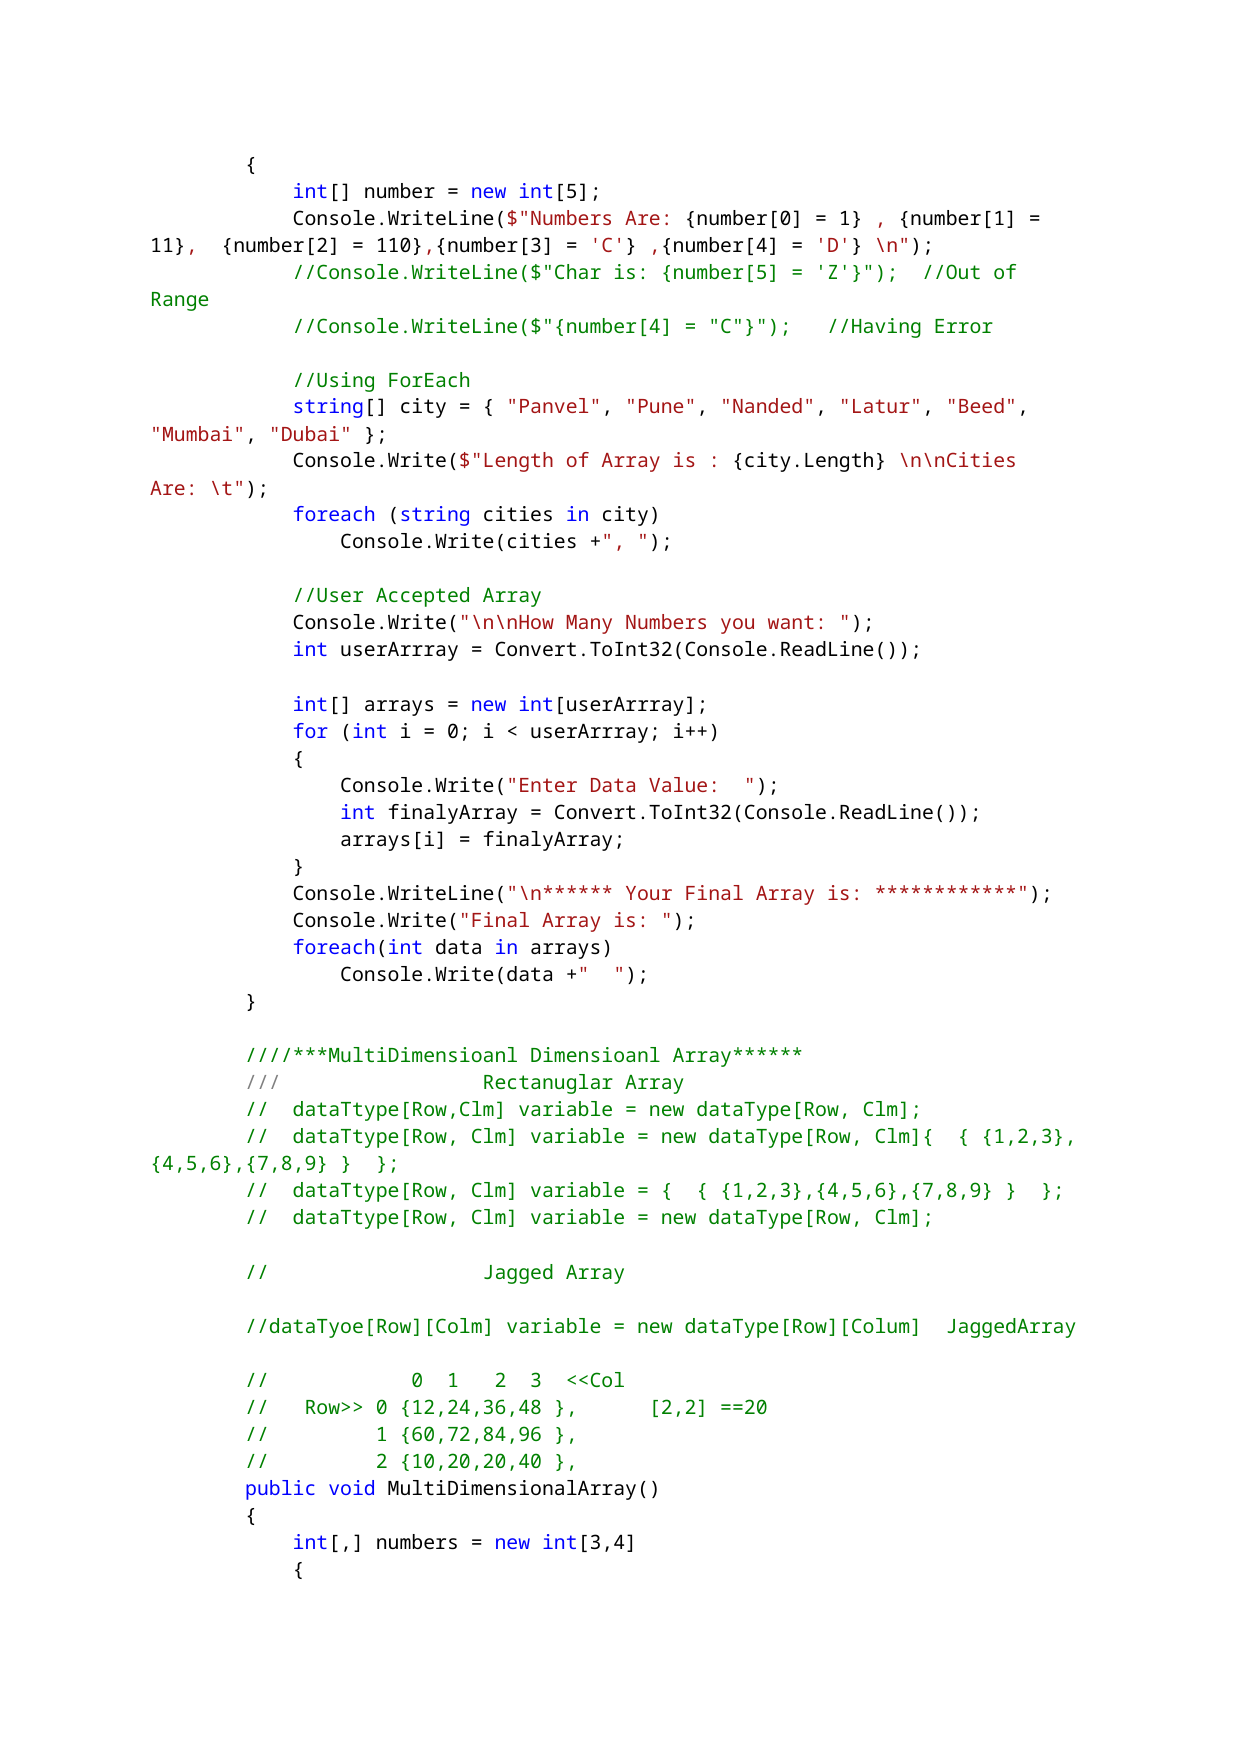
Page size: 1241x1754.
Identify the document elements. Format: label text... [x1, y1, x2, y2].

text // dataTtype[Row,Clm] variable = new dataType[Row, Clm]; [150, 1095, 1090, 1122]
text //dataTyoe[Row][Colm] variable = new dataType[Row][Colum] JaggedArray [150, 1312, 1090, 1339]
text int userArrray = Convert.ToInt32(Console.ReadLine()); [150, 636, 1090, 663]
text //Console.WriteLine($"{number[4] = "C"}"); //Having Error [150, 312, 1090, 339]
text Console.Write(data +" "); [150, 960, 1090, 987]
text int[] arrays = new int[userArrray]; [150, 691, 1090, 718]
text // 0 1 2 3 <<Col [150, 1366, 1090, 1393]
text // dataTtype[Row, Clm] variable = { { {1,2,3},{4,5,6},{7,8,9} } }; [150, 1176, 1090, 1203]
text int finalyArray = Convert.ToInt32(Console.ReadLine()); [150, 798, 1090, 826]
text int[] number = new int[5]; [150, 177, 1090, 204]
text foreach (string cities in city) [150, 501, 1090, 528]
text Console.WriteLine($"Numbers Are: {number[0] = 1} , {number[1] = 11}, {number[2] = 110},{number[3] = 'C'} ,{number[4] = 'D'} \n"); [150, 204, 1090, 258]
text // Row>> 0 {12,24,36,48 }, [2,2] ==20 [150, 1393, 1090, 1420]
text // 2 {10,20,20,40 }, [150, 1447, 1090, 1474]
text // dataTtype[Row, Clm] variable = new dataType[Row, Clm]{ { {1,2,3},{4,5,6},{7,8,9} } }; [150, 1122, 1090, 1176]
text Console.Write("\n\nHow Many Numbers you want: "); [150, 609, 1090, 636]
text Console.Write("Enter Data Value: "); [150, 772, 1090, 798]
text } [150, 852, 1090, 879]
text Console.Write("Final Array is: "); [150, 906, 1090, 933]
text // dataTtype[Row, Clm] variable = new dataType[Row, Clm]; [150, 1203, 1090, 1230]
text Console.Write(cities +", "); [150, 528, 1090, 555]
text } [150, 987, 1090, 1014]
text // 1 {60,72,84,96 }, [150, 1420, 1090, 1447]
text //Console.WriteLine($"Char is: {number[5] = 'Z'}"); //Out of Range [150, 258, 1090, 312]
text // Jagged Array [150, 1258, 1090, 1285]
text Console.Write($"Length of Array is : {city.Length} \n\nCities Are: \t"); [150, 447, 1090, 501]
text foreach(int data in arrays) [150, 933, 1090, 960]
text arrays[i] = finalyArray; [150, 826, 1090, 852]
text /// Rectanuglar Array [150, 1068, 1090, 1095]
text //User Accepted Array [150, 582, 1090, 609]
text { [150, 1501, 1090, 1528]
text { [150, 1555, 1090, 1582]
text string[] city = { "Panvel", "Pune", "Nanded", "Latur", "Beed", "Mumbai", "Dubai" }; [150, 393, 1090, 447]
text { [150, 150, 1090, 177]
text ////***MultiDimensioanl Dimensioanl Array****** [150, 1041, 1090, 1068]
text int[,] numbers = new int[3,4] [150, 1528, 1090, 1555]
text { [150, 744, 1090, 772]
text public void MultiDimensionalArray() [150, 1474, 1090, 1501]
text for (int i = 0; i < userArrray; i++) [150, 718, 1090, 744]
text Console.WriteLine("\n****** Your Final Array is: ************"); [150, 879, 1090, 906]
text //Using ForEach [150, 366, 1090, 393]
